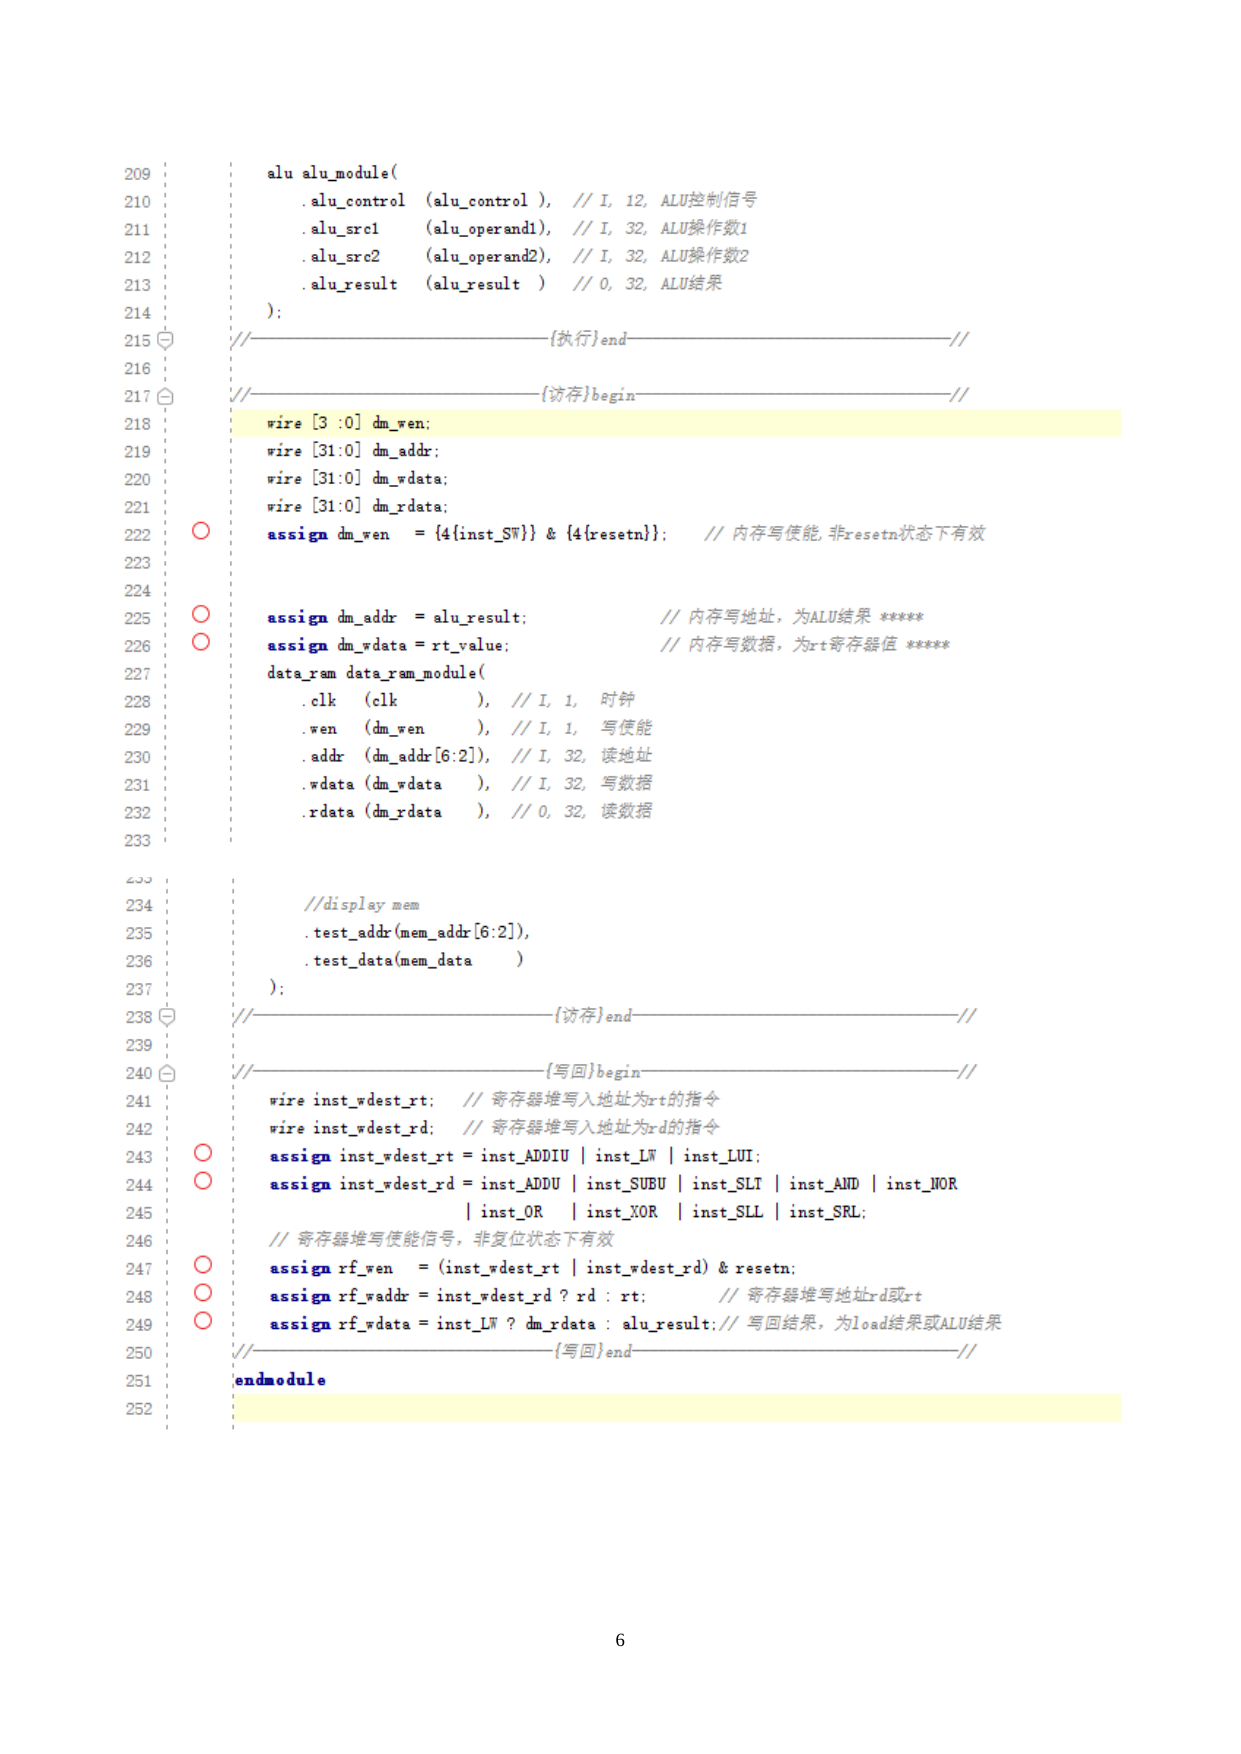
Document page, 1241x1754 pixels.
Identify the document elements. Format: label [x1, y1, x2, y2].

picture [118, 877, 1122, 1434]
picture [118, 162, 1122, 848]
